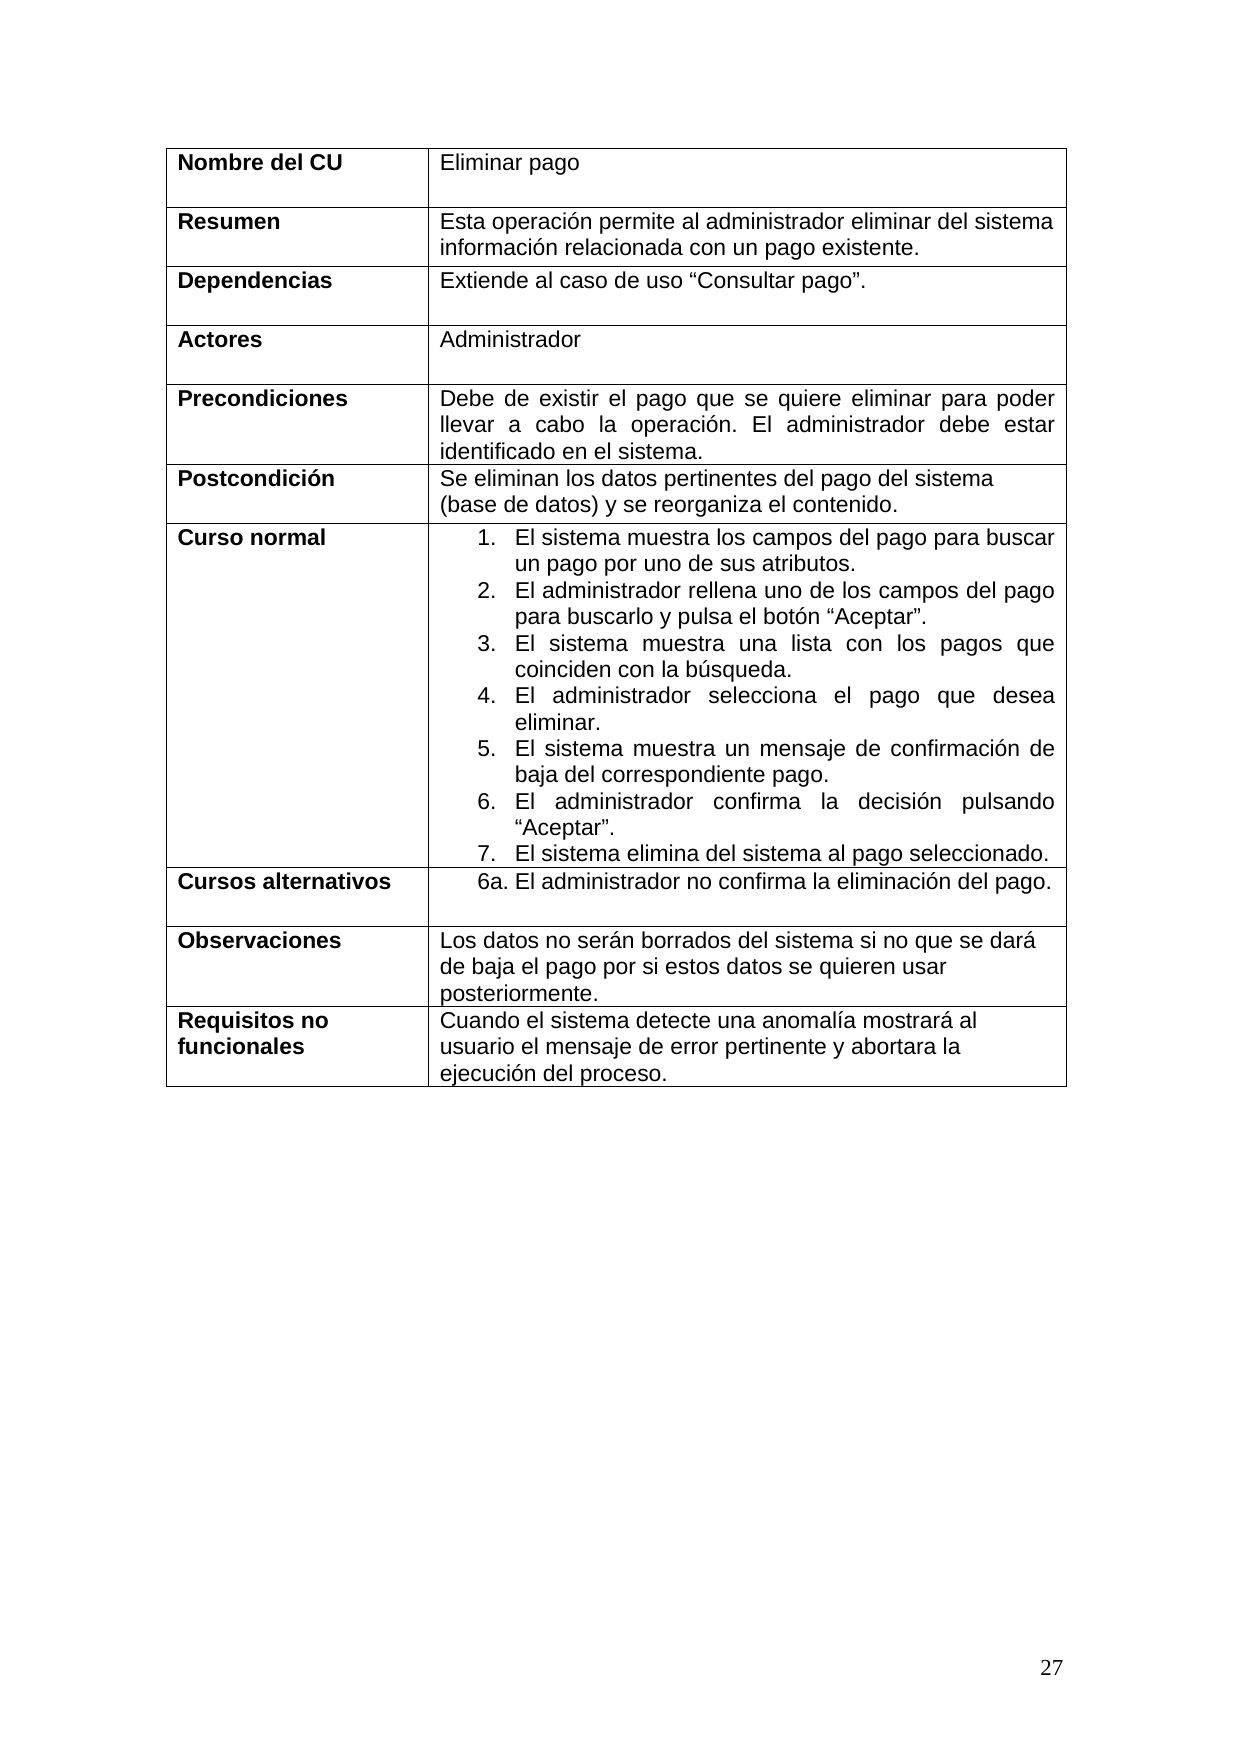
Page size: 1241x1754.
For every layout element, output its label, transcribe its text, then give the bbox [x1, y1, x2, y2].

table_cell Esta operación permite al administrador eliminar del sistema información relacionada con un pago existente. [429, 208, 1066, 266]
table_cell Precondiciones [167, 385, 428, 464]
table_cell Actores [167, 326, 428, 384]
table_header Nombre del CU [167, 149, 428, 207]
table_cell Administrador [429, 326, 1066, 384]
table_cell Curso normal [167, 524, 428, 867]
table_cell Los datos no serán borrados del sistema si no que se dará de baja el pago por si estos datos se quieren usar posteriormente. [429, 927, 1066, 1006]
table_cell Dependencias [167, 267, 428, 325]
table_cell El sistema muestra los campos del pago para buscar un pago por uno de sus atributos. El administrador rellena uno de los campos del pago para buscarlo y pulsa el botón “Aceptar”. El sistema muestra una lista con los pagos que coinciden con la búsqueda. El administrador selecciona el pago que desea eliminar. El sistema muestra un mensaje de confirmación de baja del correspondiente pago. El administrador confirma la decisión pulsando “Aceptar”. El sistema elimina del sistema al pago seleccionado. [429, 524, 1066, 867]
table_cell Extiende al caso de uso “Consultar pago”. [429, 267, 1066, 325]
table_cell Debe de existir el pago que se quiere eliminar para poder llevar a cabo la operación. El administrador debe estar identificado en el sistema. [429, 385, 1066, 464]
table_cell Resumen [167, 208, 428, 266]
table_cell El administrador no confirma la eliminación del pago. [429, 868, 1066, 926]
table_cell Postcondición [167, 465, 428, 523]
table_header Eliminar pago [429, 149, 1066, 207]
table_cell Observaciones [167, 927, 428, 1006]
table_cell Requisitos no funcionales [167, 1007, 428, 1086]
table_cell Se eliminan los datos pertinentes del pago del sistema (base de datos) y se reorganiza el contenido. [429, 465, 1066, 523]
table_cell Cuando el sistema detecte una anomalía mostrará al usuario el mensaje de error pertinente y abortara la ejecución del proceso. [429, 1007, 1066, 1086]
table_cell Cursos alternativos [167, 868, 428, 926]
